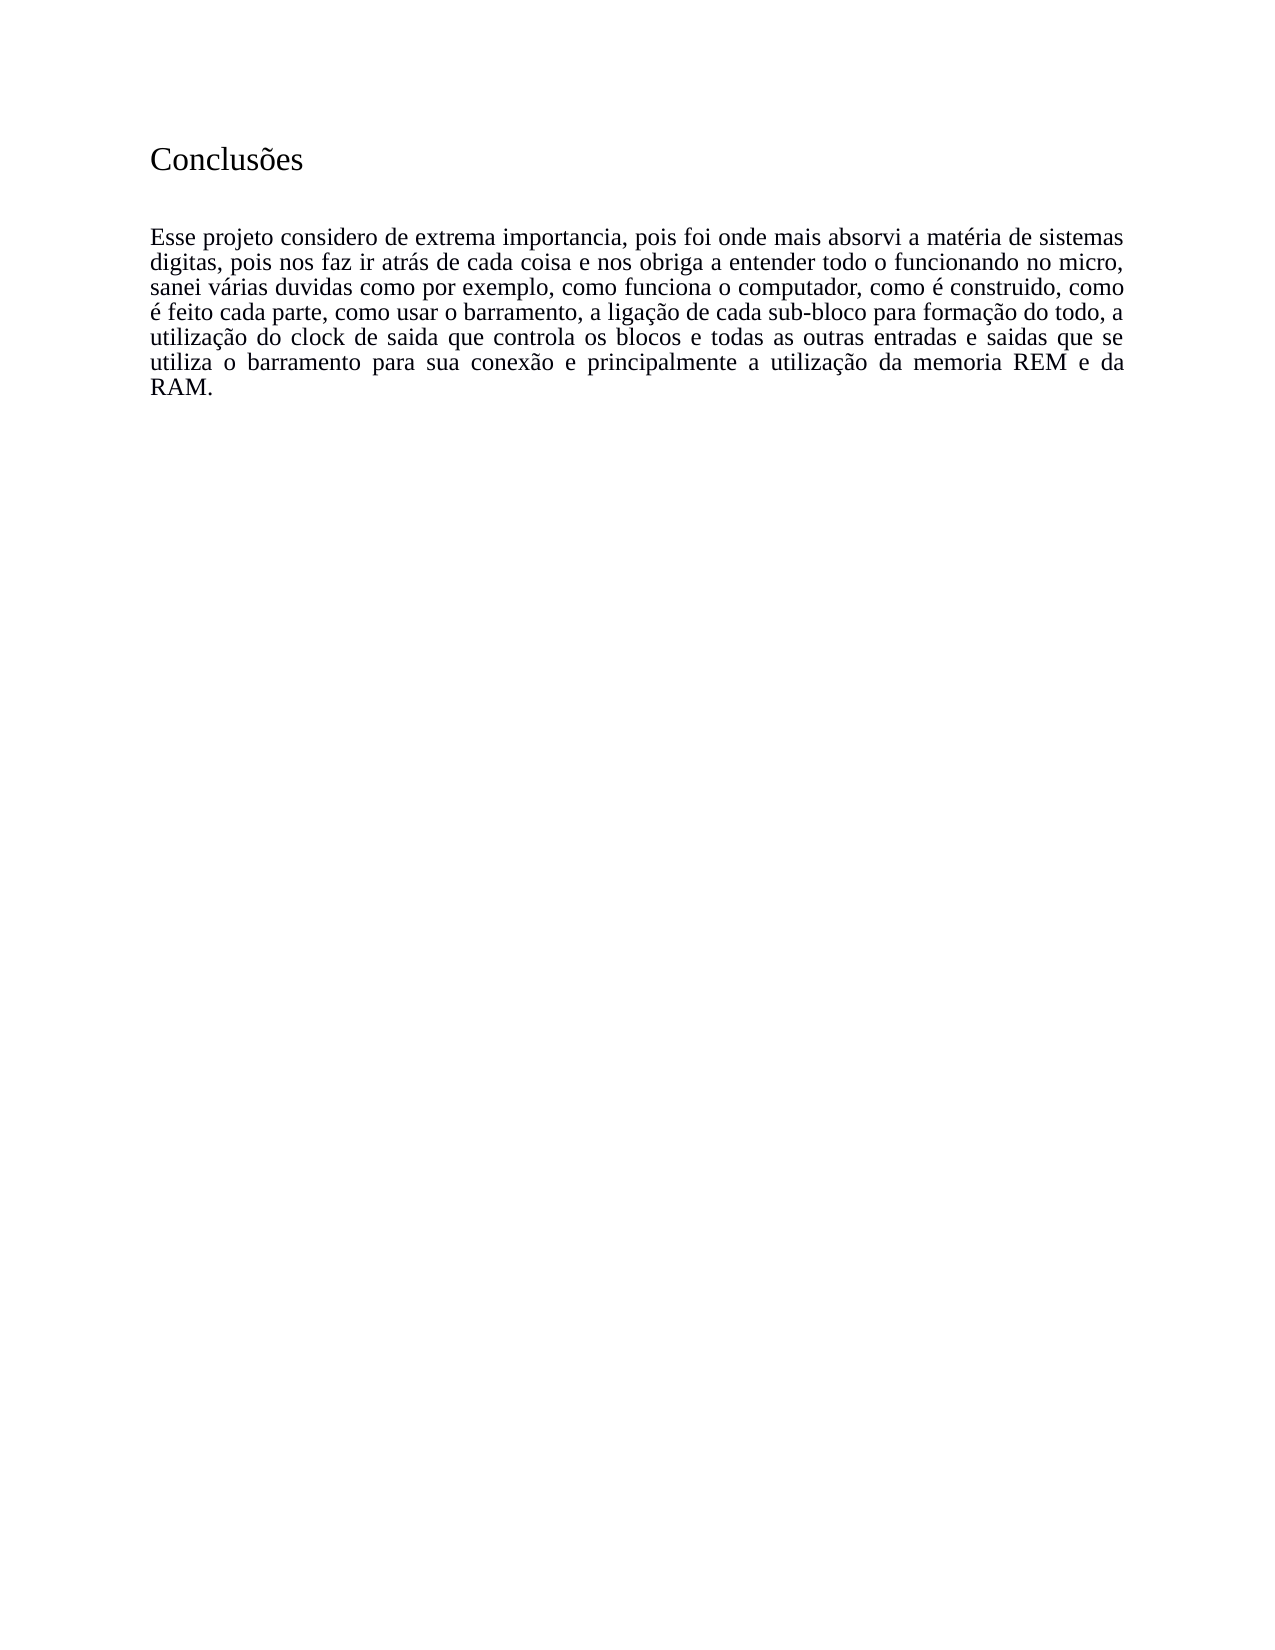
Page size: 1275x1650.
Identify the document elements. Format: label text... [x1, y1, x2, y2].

text Esse projeto considero de extrema importancia, pois foi onde mais absorvi a matéria de sistemas digitas, pois nos faz ir atrás de cada coisa e nos obriga a entender todo o funcionando no micro, sanei várias duvidas como por exemplo, como funciona o computador, como é construido, como é feito cada parte, como usar o barramento, a ligação de cada sub-bloco para formação do todo, a utilização do clock de saida que controla os blocos e todas as outras entradas e saidas que se utiliza o barramento para sua conexão e principalmente a utilização da memoria REM e da RAM. [150, 225, 1125, 400]
text Conclusões [150, 150, 1125, 175]
